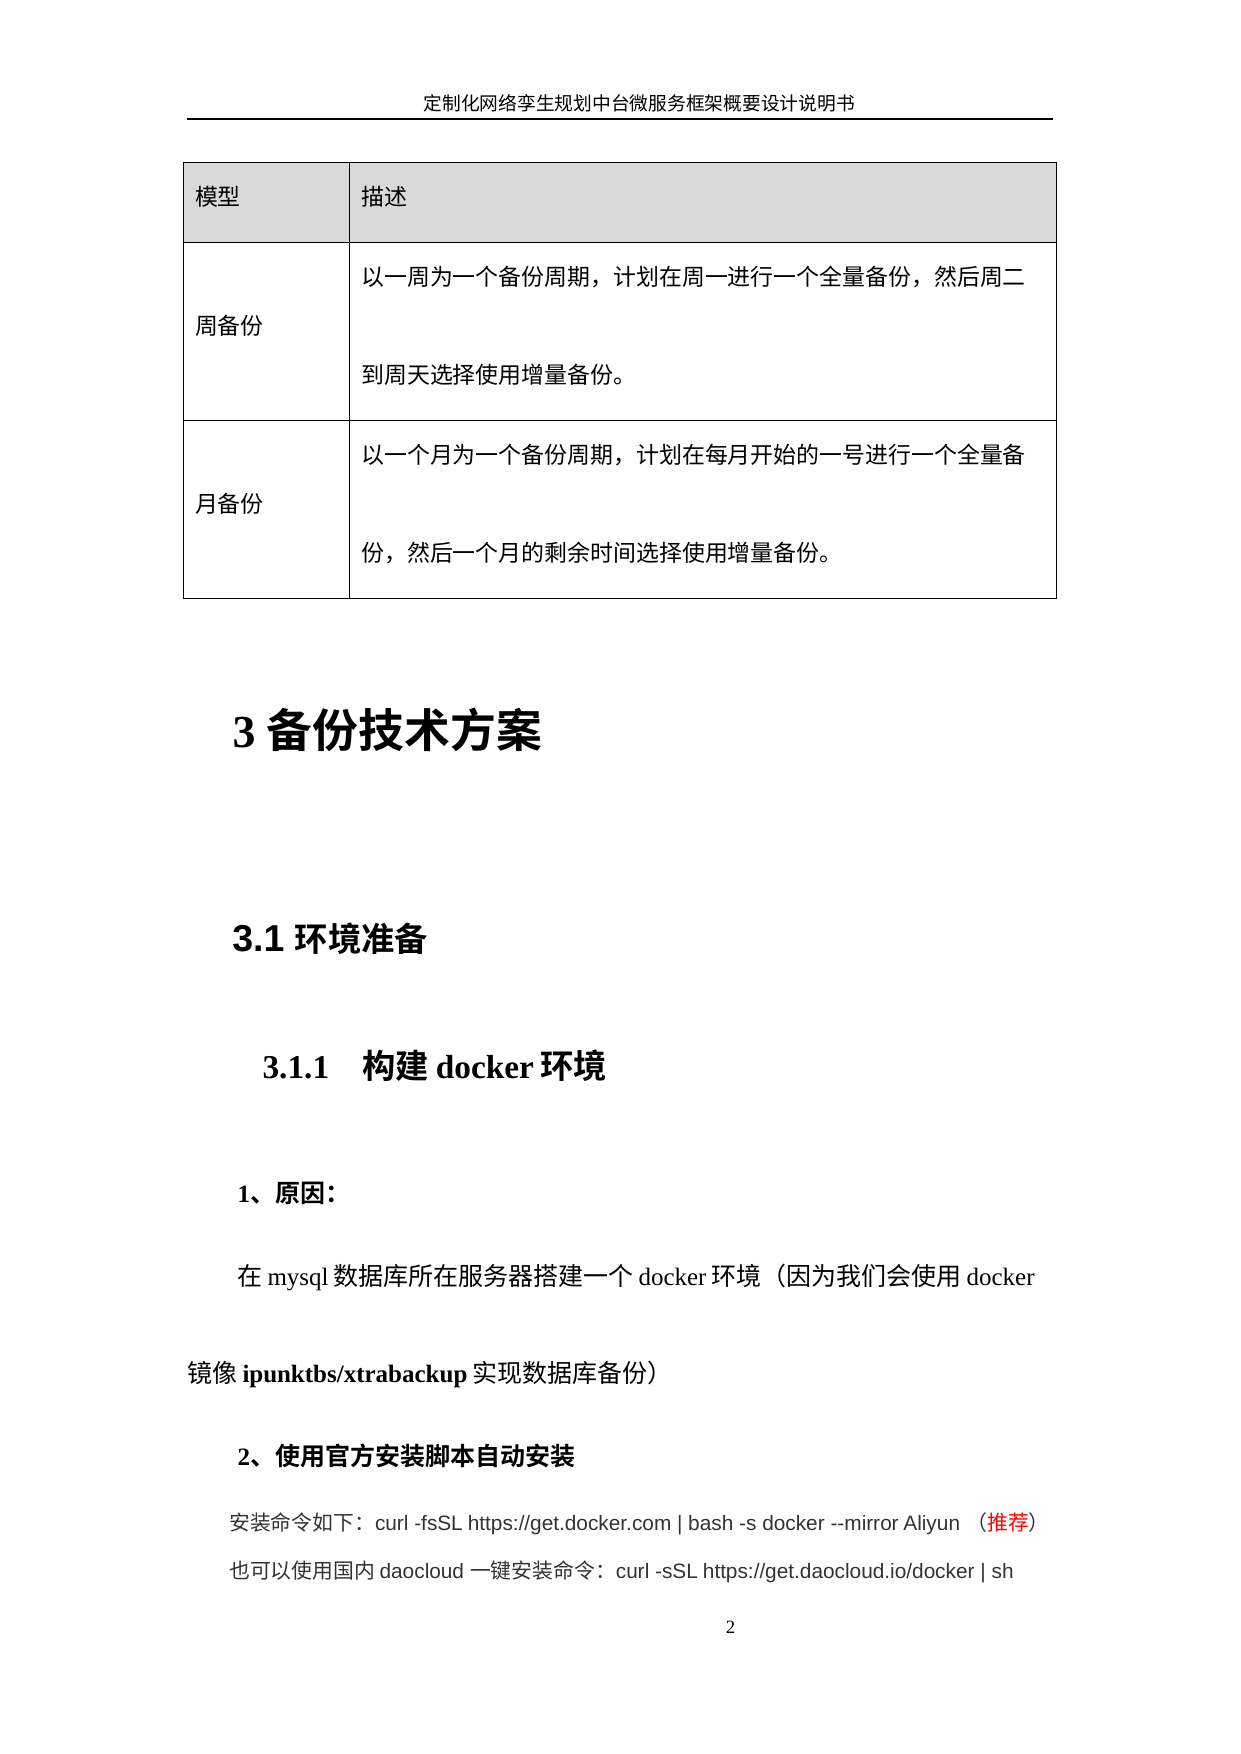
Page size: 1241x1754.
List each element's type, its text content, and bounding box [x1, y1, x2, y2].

text 1、原因： [187, 1159, 1053, 1224]
table_header 描述 [350, 163, 1056, 242]
table_cell 月备份 [184, 421, 349, 598]
text 2、使用官方安装脚本自动安装 [187, 1422, 1053, 1487]
table_cell 以一个月为一个备份周期，计划在每月开始的一号进行一个全量备份，然后一个月的剩余时间选择使用增量备份。 [350, 421, 1056, 598]
subtitle 构建docker环境 [262, 1031, 1053, 1096]
subtitle 环境准备 [232, 904, 1053, 969]
text 在mysql数据库所在服务器搭建一个docker环境（因为我们会使用docker镜像ipunktbs/xtrabackup实现数据库备份） [187, 1242, 1053, 1404]
table_cell 以一周为一个备份周期，计划在周一进行一个全量备份，然后周二到周天选择使用增量备份。 [350, 243, 1056, 420]
text 备份技术方案 [232, 679, 1053, 776]
table_header 模型 [184, 163, 349, 242]
text 安装命令如下：curl -fsSL https://get.docker.com | bash -s docker --mirror Aliyun （推荐） [187, 1506, 1053, 1538]
table_cell 周备份 [184, 243, 349, 420]
text 也可以使用国内 daocloud 一键安装命令：curl -sSL https://get.daocloud.io/docker | sh [187, 1553, 1053, 1586]
